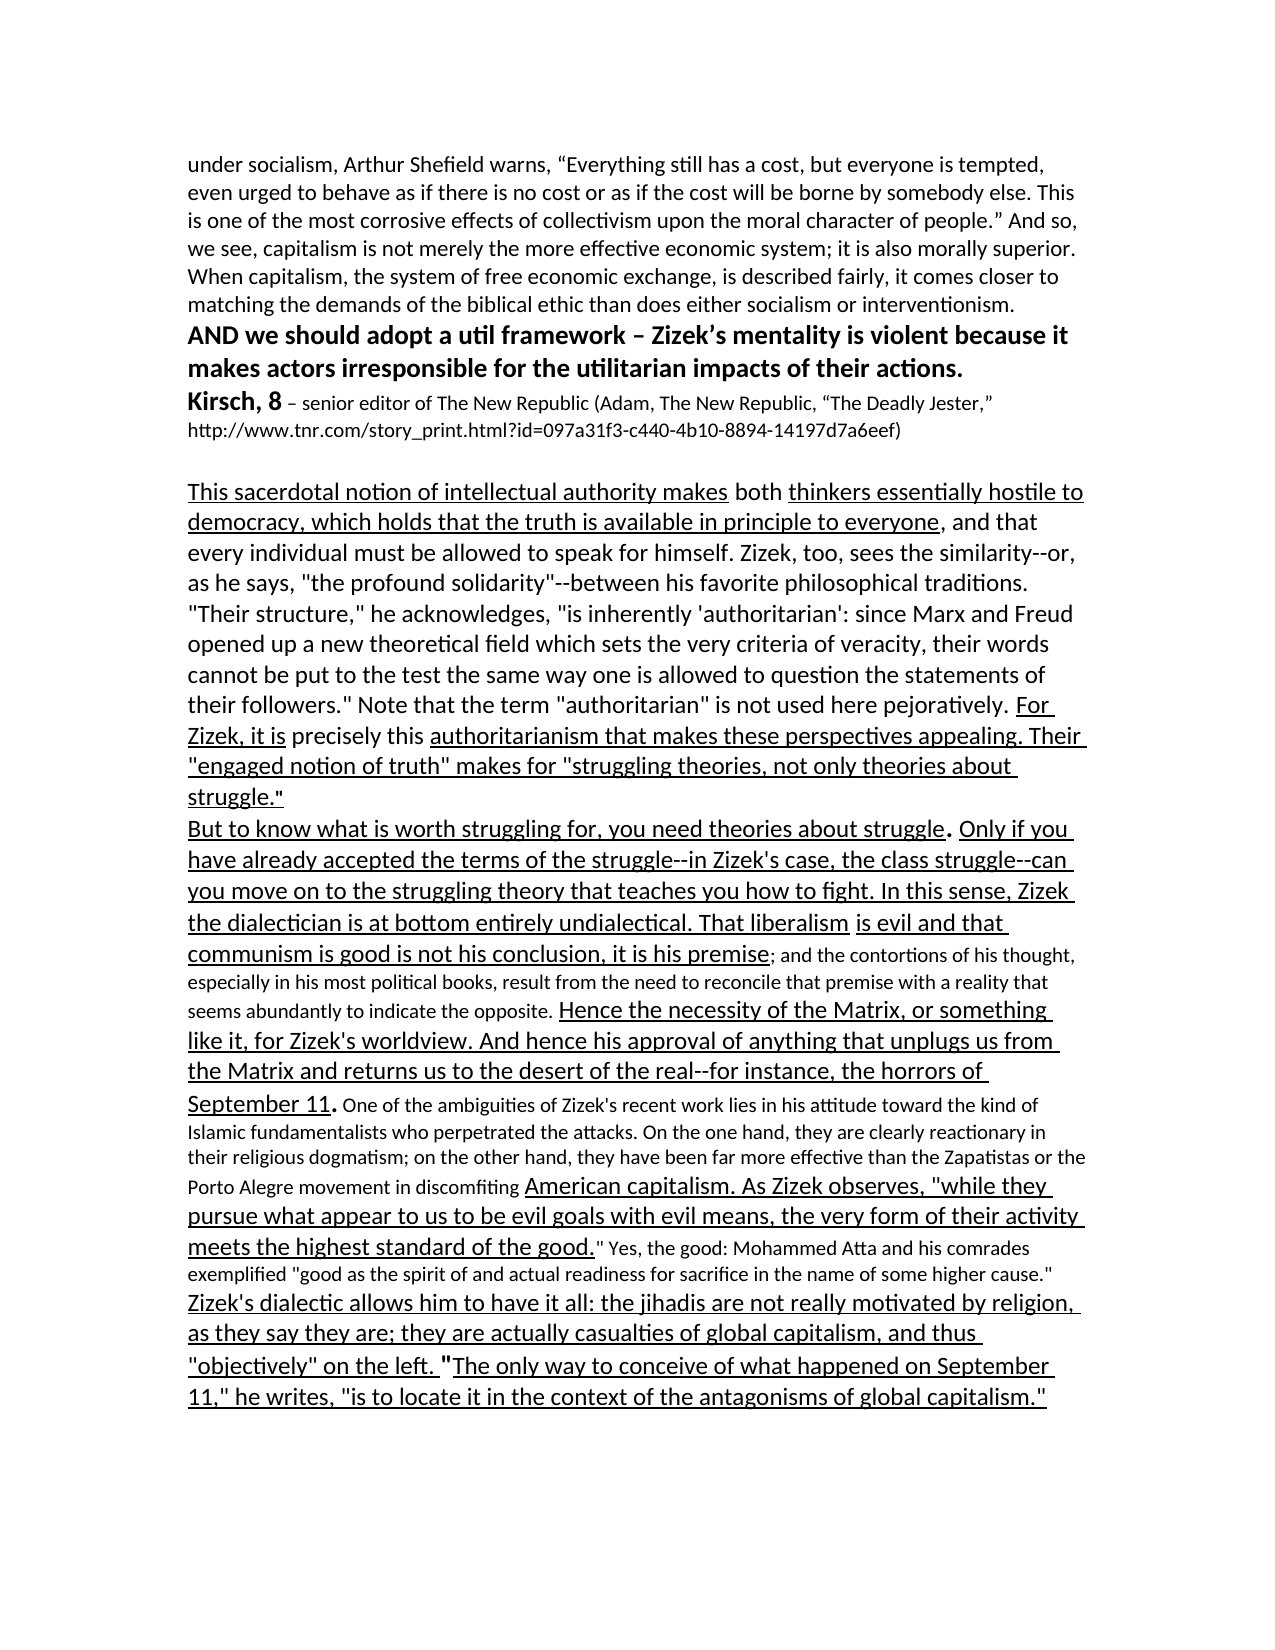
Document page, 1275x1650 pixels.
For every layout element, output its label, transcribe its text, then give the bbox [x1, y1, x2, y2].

text But to know what is worth struggling for, you need theories about struggle. Only if you have already accepted the terms of the struggle--in Zizek's case, the class struggle--can you move on to the struggling theory that teaches you how to fight. In this sense, Zizek the dialectician is at bottom entirely undialectical. That liberalism is evil and that communism is good is not his conclusion, it is his premise; and the contortions of his thought, especially in his most political books, result from the need to reconcile that premise with a reality that seems abundantly to indicate the opposite. Hence the necessity of the Matrix, or something like it, for Zizek's worldview. And hence his approval of anything that unplugs us from the Matrix and returns us to the desert of the real--for instance, the horrors of September 11. One of the ambiguities of Zizek's recent work lies in his attitude toward the kind of Islamic fundamentalists who perpetrated the attacks. On the one hand, they are clearly reactionary in their religious dogmatism; on the other hand, they have been far more effective than the Zapatistas or the Porto Alegre movement in discomfiting American capitalism. As Zizek observes, "while they pursue what appear to us to be evil goals with evil means, the very form of their activity meets the highest standard of the good." Yes, the good: Mohammed Atta and his comrades exemplified "good as the spirit of and actual readiness for sacrifice in the name of some higher cause." Zizek's dialectic allows him to have it all: the jihadis are not really motivated by religion, as they say they are; they are actually casualties of global capitalism, and thus "objectively" on the left. "The only way to conceive of what happened on September 11," he writes, "is to locate it in the context of the antagonisms of global capitalism." [187, 811, 1087, 1411]
text AND we should adopt a util framework – Zizek’s mentality is violent because it makes actors irresponsible for the utilitarian impacts of their actions. [187, 318, 1087, 384]
text Kirsch, 8 – senior editor of The New Republic (Adam, The New Republic, “The Deadly Jester,” http://www.tnr.com/story_print.html?id=097a31f3-c440-4b10-8894-14197d7a6eef) [187, 384, 1087, 443]
text This sacerdotal notion of intellectual authority makes both thinkers essentially hostile to democracy, which holds that the truth is available in principle to everyone, and that every individual must be allowed to speak for himself. Zizek, too, sees the similarity--or, as he says, "the profound solidarity"--between his favorite philosophical traditions. "Their structure," he acknowledges, "is inherently 'authoritarian': since Marx and Freud opened up a new theoretical field which sets the very criteria of veracity, their words cannot be put to the test the same way one is allowed to question the statements of their followers." Note that the term "authoritarian" is not used here pejoratively. For Zizek, it is precisely this authoritarianism that makes these perspectives appealing. Their "engaged notion of truth" makes for "struggling theories, not only theories about struggle." [187, 476, 1087, 811]
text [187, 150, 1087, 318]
